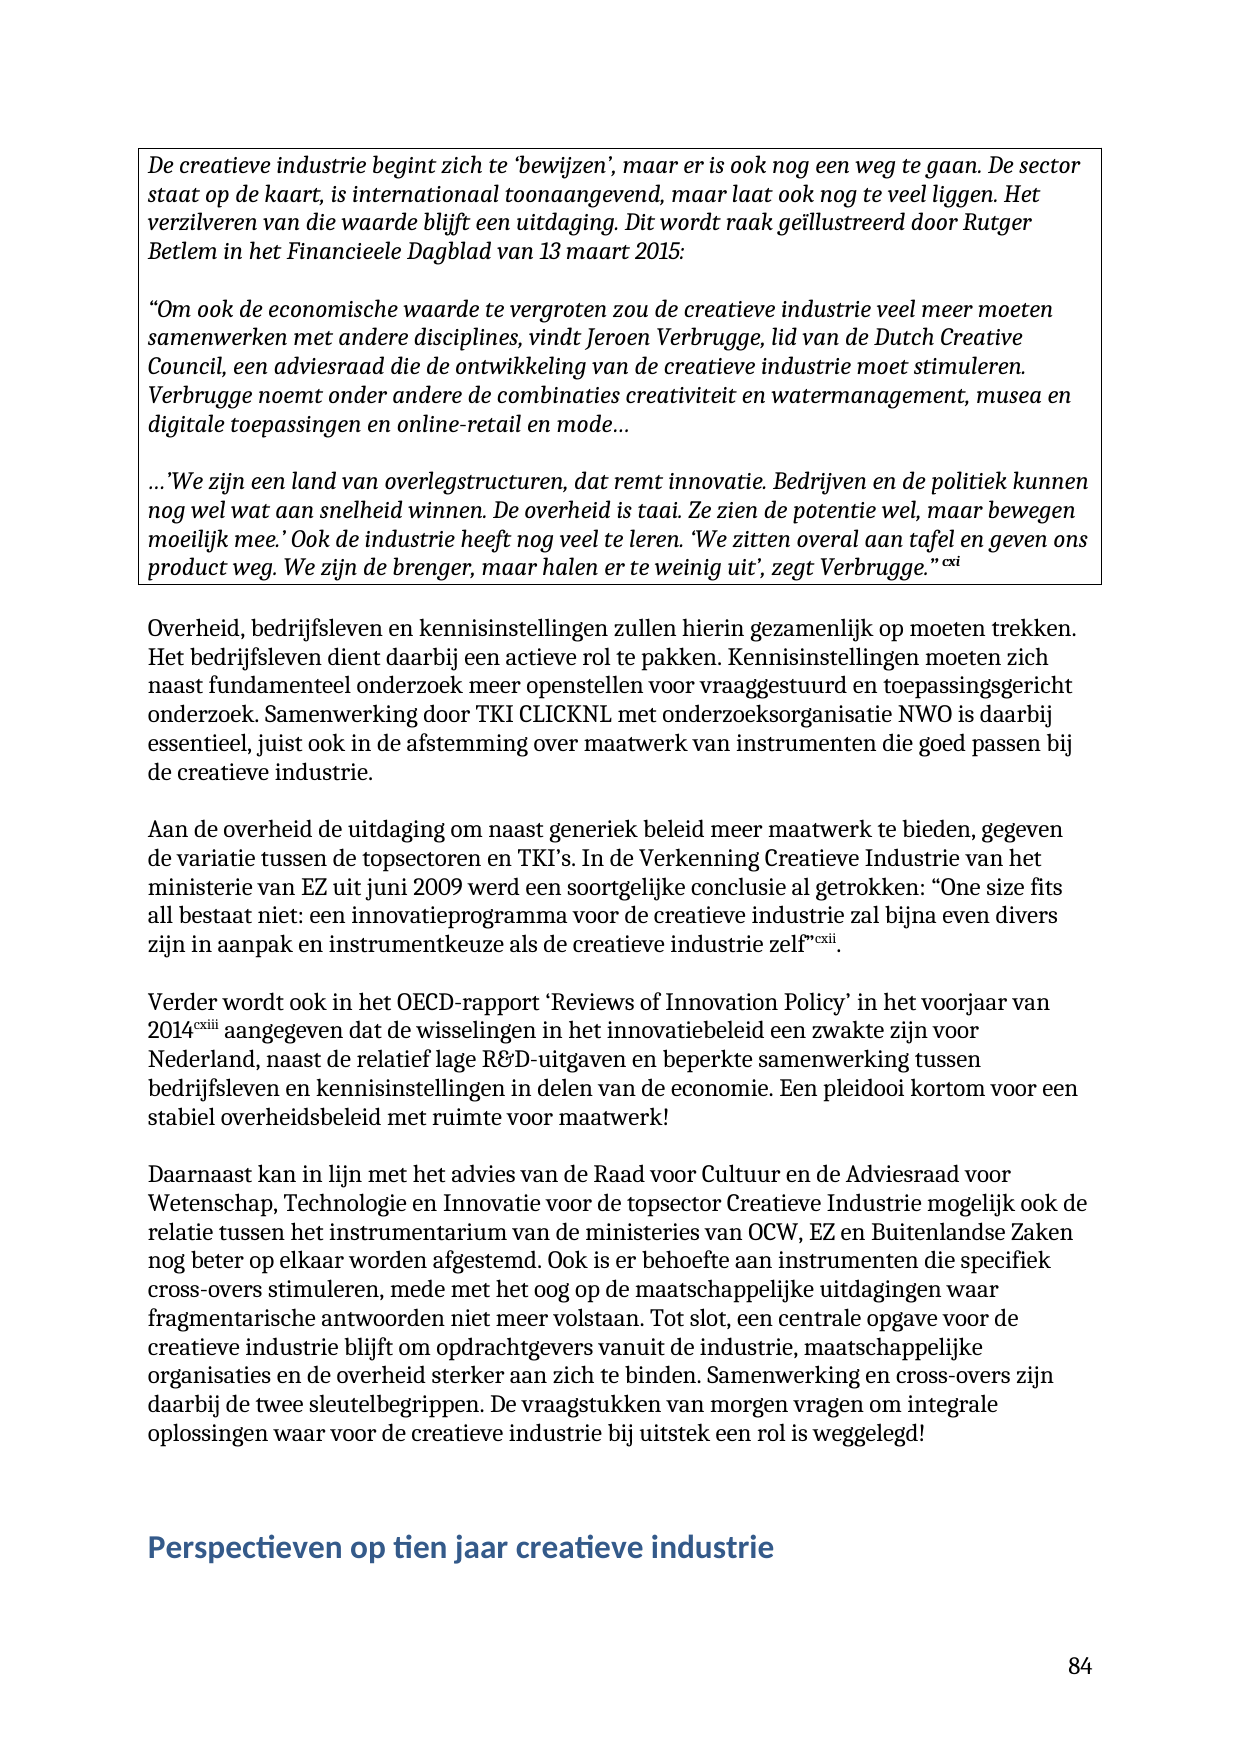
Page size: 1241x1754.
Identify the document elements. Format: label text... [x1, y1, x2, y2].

text Daarnaast kan in lijn met het advies van de Raad voor Cultuur en de Adviesraad voor Wetenschap, Technologie en Innovatie voor de topsector Creatieve Industrie mogelijk ook de relatie tussen het instrumentarium van de ministeries van OCW, EZ en Buitenlandse Zaken nog beter op elkaar worden afgestemd. Ook is er behoefte aan instrumenten die specifiek cross-overs stimuleren, mede met het oog op de maatschappelijke uitdagingen waar fragmentarische antwoorden niet meer volstaan. Tot slot, een centrale opgave voor de creatieve industrie blijft om opdrachtgevers vanuit de industrie, maatschappelijke organisaties en de overheid sterker aan zich te binden. Samenwerking en cross-overs zijn daarbij de twee sleutelbegrippen. De vraagstukken van morgen vragen om integrale oplossingen waar voor de creatieve industrie bij uitstek een rol is weggelegd! [148, 1160, 1093, 1448]
text Aan de overheid de uitdaging om naast generiek beleid meer maatwerk te bieden, gegeven de variatie tussen de topsectoren en TKI’s. In de Verkenning Creatieve Industrie van het ministerie van EZ uit juni 2009 werd een soortgelijke conclusie al getrokken: “One size fits all bestaat niet: een innovatieprogramma voor de creatieve industrie zal bijna even divers zijn in aanpak en instrumentkeuze als de creatieve industrie zelf”. [148, 815, 1093, 959]
text “Om ook de economische waarde te vergroten zou de creatieve industrie veel meer moeten samenwerken met andere disciplines, vindt Jeroen Verbrugge, lid van de Dutch Creative Council, een adviesraad die de ontwikkeling van de creatieve industrie moet stimuleren. Verbrugge noemt onder andere de combinaties creativiteit en watermanagement, musea en digitale toepassingen en online-retail en mode… [148, 294, 1093, 438]
text …’We zijn een land van overlegstructuren, dat remt innovatie. Bedrijven en de politiek kunnen nog wel wat aan snelheid winnen. De overheid is taai. Ze zien de potentie wel, maar bewegen moeilijk mee.’ Ook de industrie heeft nog veel te leren. ‘We zitten overal aan tafel en geven ons product weg. We zijn de brenger, maar halen er te weinig uit’, zegt Verbrugge.” [139, 464, 1101, 584]
text Overheid, bedrijfsleven en kennisinstellingen zullen hierin gezamenlijk op moeten trekken. Het bedrijfsleven dient daarbij een actieve rol te pakken. Kennisinstellingen moeten zich naast fundamenteel onderzoek meer openstellen voor vraaggestuurd en toepassingsgericht onderzoek. Samenwerking door TKI CLICKNL met onderzoeksorganisatie NWO is daarbij essentieel, juist ook in de afstemming over maatwerk van instrumenten die goed passen bij de creatieve industrie. [148, 614, 1093, 786]
text De creatieve industrie begint zich te ‘bewijzen’, maar er is ook nog een weg te gaan. De sector staat op de kaart, is internationaal toonaangevend, maar laat ook nog te veel liggen. Het verzilveren van die waarde blijft een uitdaging. Dit wordt raak geïllustreerd door Rutger Betlem in het Financieele Dagblad van 13 maart 2015: [139, 149, 1101, 266]
subtitle Perspectieven op tien jaar creatieve industrie [148, 1526, 1093, 1567]
text Verder wordt ook in het OECD-rapport ‘Reviews of Innovation Policy’ in het voorjaar van 2014 aangegeven dat de wisselingen in het innovatiebeleid een zwakte zijn voor Nederland, naast de relatief lage R&D-uitgaven en beperkte samenwerking tussen bedrijfsleven en kennisinstellingen in delen van de economie. Een pleidooi kortom voor een stabiel overheidsbeleid met ruimte voor maatwerk! [148, 988, 1093, 1131]
